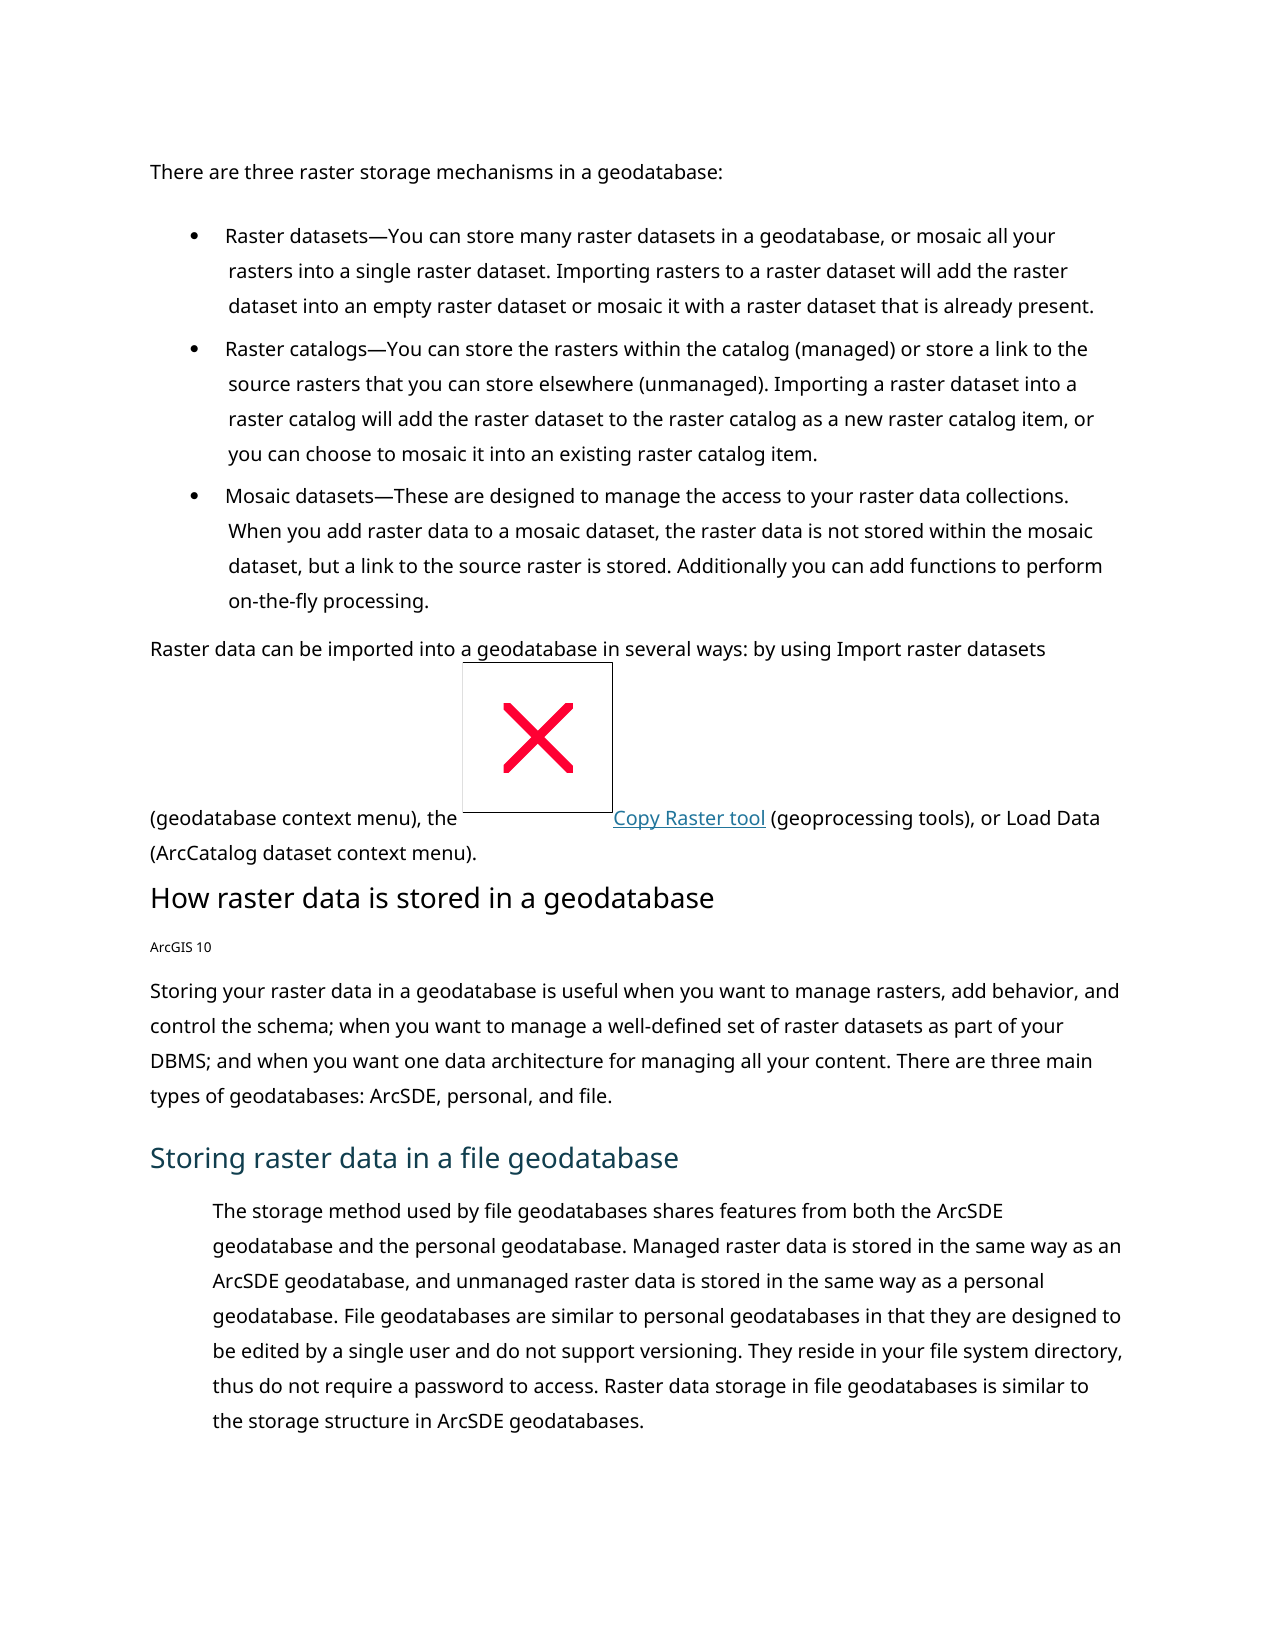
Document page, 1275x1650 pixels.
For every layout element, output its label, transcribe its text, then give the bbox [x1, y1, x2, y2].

list Mosaic datasets—These are designed to manage the access to your raster data collections. When you add raster data to a mosaic dataset, the raster data is not stored within the mosaic dataset, but a link to the source raster is stored. Additionally you can add functions to perform on-the-fly processing. [191, 475, 1125, 615]
text Storing raster data in a file geodatabase [150, 1138, 1125, 1177]
text How raster data is stored in a geodatabase [150, 878, 1125, 917]
text There are three raster storage mechanisms in a geodatabase: [150, 150, 1125, 185]
list Raster catalogs—You can store the rasters within the catalog (managed) or store a link to the source rasters that you can store elsewhere (unmanaged). Importing a raster dataset into a raster catalog will add the raster dataset to the raster catalog as a new raster catalog item, or you can choose to mosaic it into an existing raster catalog item. [191, 327, 1125, 467]
list Raster datasets—You can store many raster datasets in a geodatabase, or mosaic all your rasters into a single raster dataset. Importing rasters to a raster dataset will add the raster dataset into an empty raster dataset or mosaic it with a raster dataset that is already present. [191, 214, 1125, 319]
text Raster data can be imported into a geodatabase in several ways: by using Import raster datasets (geodatabase context menu), the Copy Raster tool (geoprocessing tools), or Load Data (ArcCatalog dataset context menu). [150, 627, 1125, 866]
text Storing your raster data in a geodatabase is useful when you want to manage rasters, add behavior, and control the schema; when you want to manage a well-defined set of raster datasets as part of your DBMS; and when you want one data architecture for managing all your content. There are three main types of geodatabases: ArcSDE, personal, and file. [150, 969, 1125, 1109]
text ArcGIS 10 [150, 922, 1125, 957]
text The storage method used by file geodatabases shares features from both the ArcSDE geodatabase and the personal geodatabase. Managed raster data is stored in the same way as an ArcSDE geodatabase, and unmanaged raster data is stored in the same way as a personal geodatabase. File geodatabases are similar to personal geodatabases in that they are designed to be edited by a single user and do not support versioning. They reside in your file system directory, thus do not require a password to access. Raster data storage in file geodatabases is similar to the storage structure in ArcSDE geodatabases. [212, 1189, 1125, 1434]
